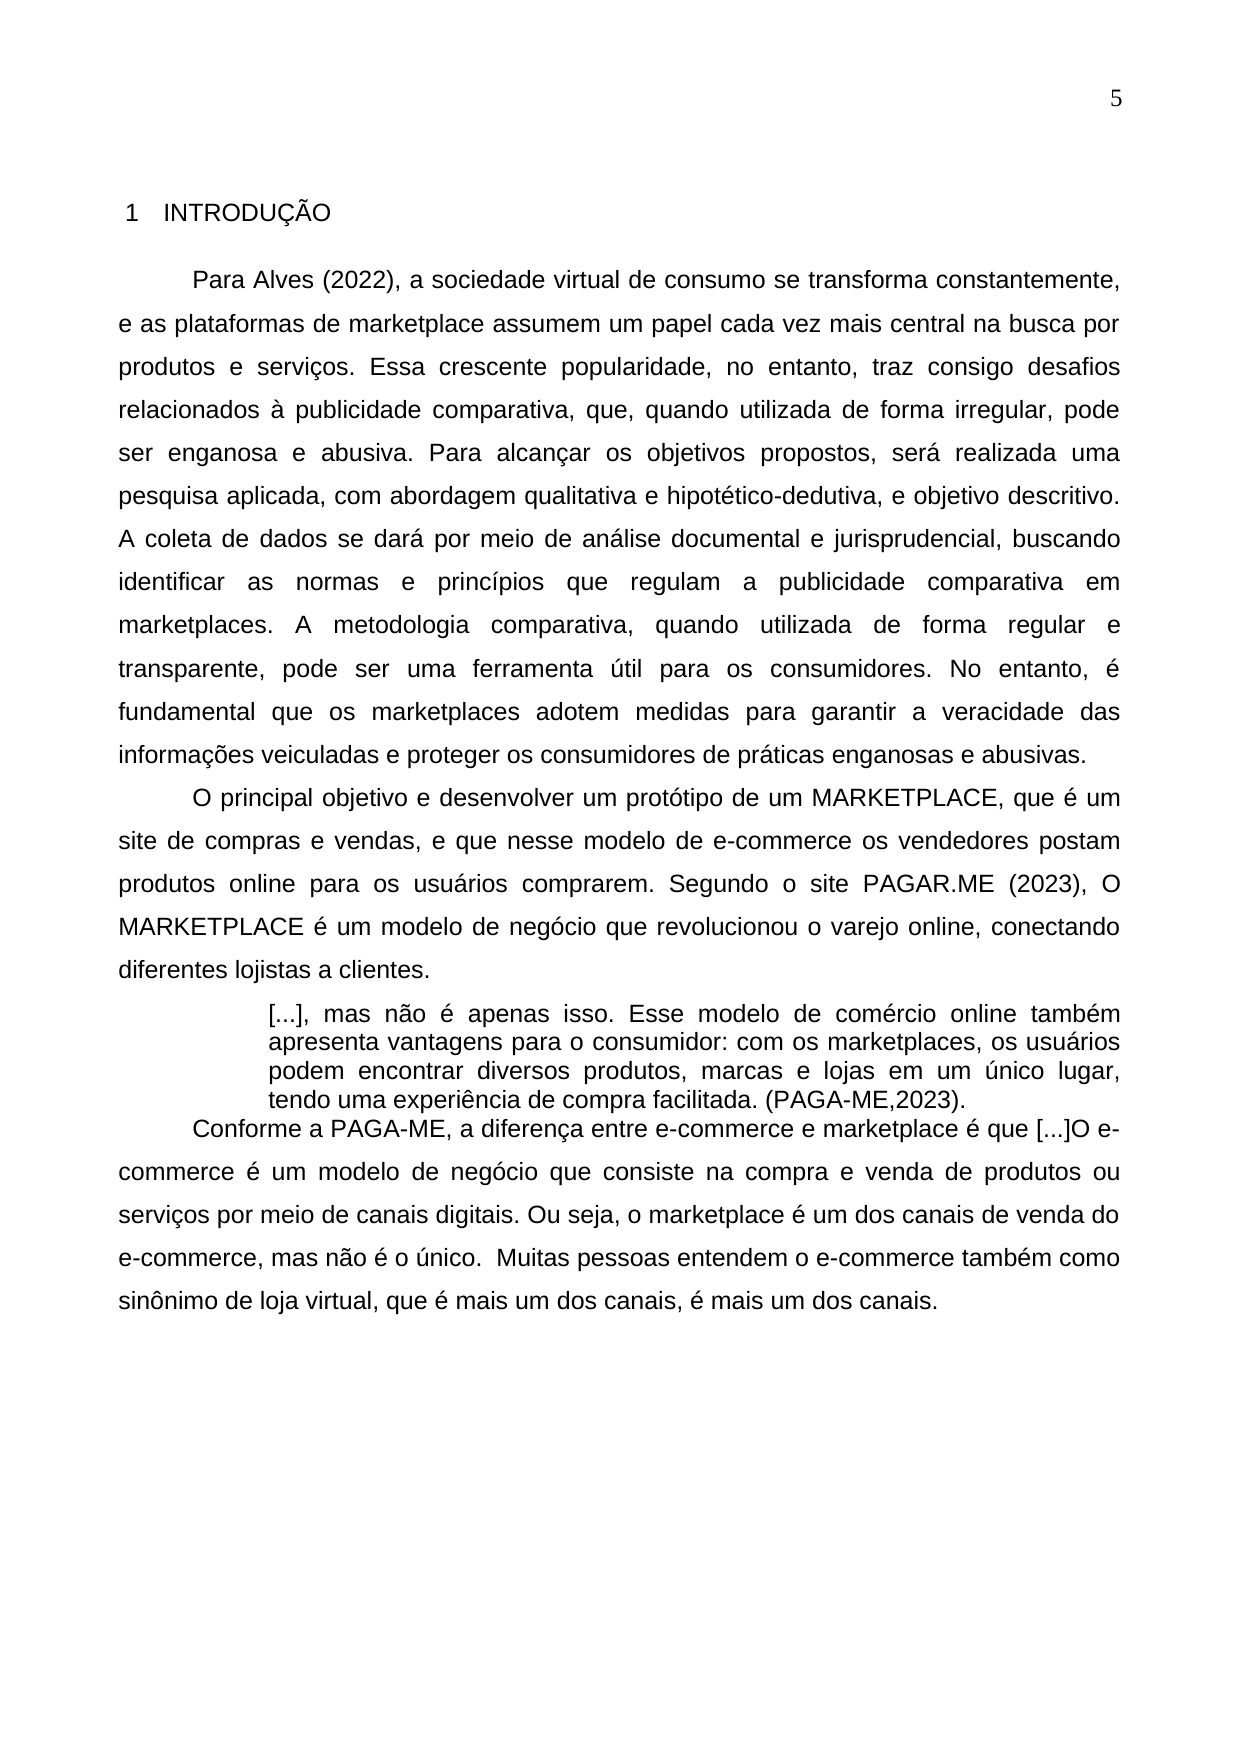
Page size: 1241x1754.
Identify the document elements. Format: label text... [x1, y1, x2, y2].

text Para Alves (2022), a sociedade virtual de consumo se transforma constantemente, e as plataformas de marketplace assumem um papel cada vez mais central na busca por produtos e serviços. Essa crescente popularidade, no entanto, traz consigo desafios relacionados à publicidade comparativa, que, quando utilizada de forma irregular, pode ser enganosa e abusiva. Para alcançar os objetivos propostos, será realizada uma pesquisa aplicada, com abordagem qualitativa e hipotético-dedutiva, e objetivo descritivo. A coleta de dados se dará por meio de análise documental e jurisprudencial, buscando identificar as normas e princípios que regulam a publicidade comparativa em marketplaces. A metodologia comparativa, quando utilizada de forma regular e transparente, pode ser uma ferramenta útil para os consumidores. No entanto, é fundamental que os marketplaces adotem medidas para garantir a veracidade das informações veiculadas e proteger os consumidores de práticas enganosas e abusivas. [118, 266, 1122, 769]
text O principal objetivo e desenvolver um protótipo de um MARKETPLACE, que é um site de compras e vendas, e que nesse modelo de e-commerce os vendedores postam produtos online para os usuários comprarem. Segundo o site PAGAR.ME (2023), O MARKETPLACE é um modelo de negócio que revolucionou o varejo online, conectando diferentes lojistas a clientes. [118, 783, 1122, 984]
text [...], mas não é apenas isso. Esse modelo de comércio online também apresenta vantagens para o consumidor: com os marketplaces, os usuários podem encontrar diversos produtos, marcas e lojas em um único lugar, tendo uma experiência de compra facilitada. (PAGA-ME,2023). [268, 999, 1122, 1114]
text Conforme a PAGA-ME, a diferença entre e-commerce e marketplace é que [...]O e-commerce é um modelo de negócio que consiste na compra e venda de produtos ou serviços por meio de canais digitais. Ou seja, o marketplace é um dos canais de venda do e-commerce, mas não é o único. Muitas pessoas entendem o e-commerce também como sinônimo de loja virtual, que é mais um dos canais, é mais um dos canais. [118, 1114, 1122, 1315]
list INTRODUÇÃO [118, 198, 1122, 226]
